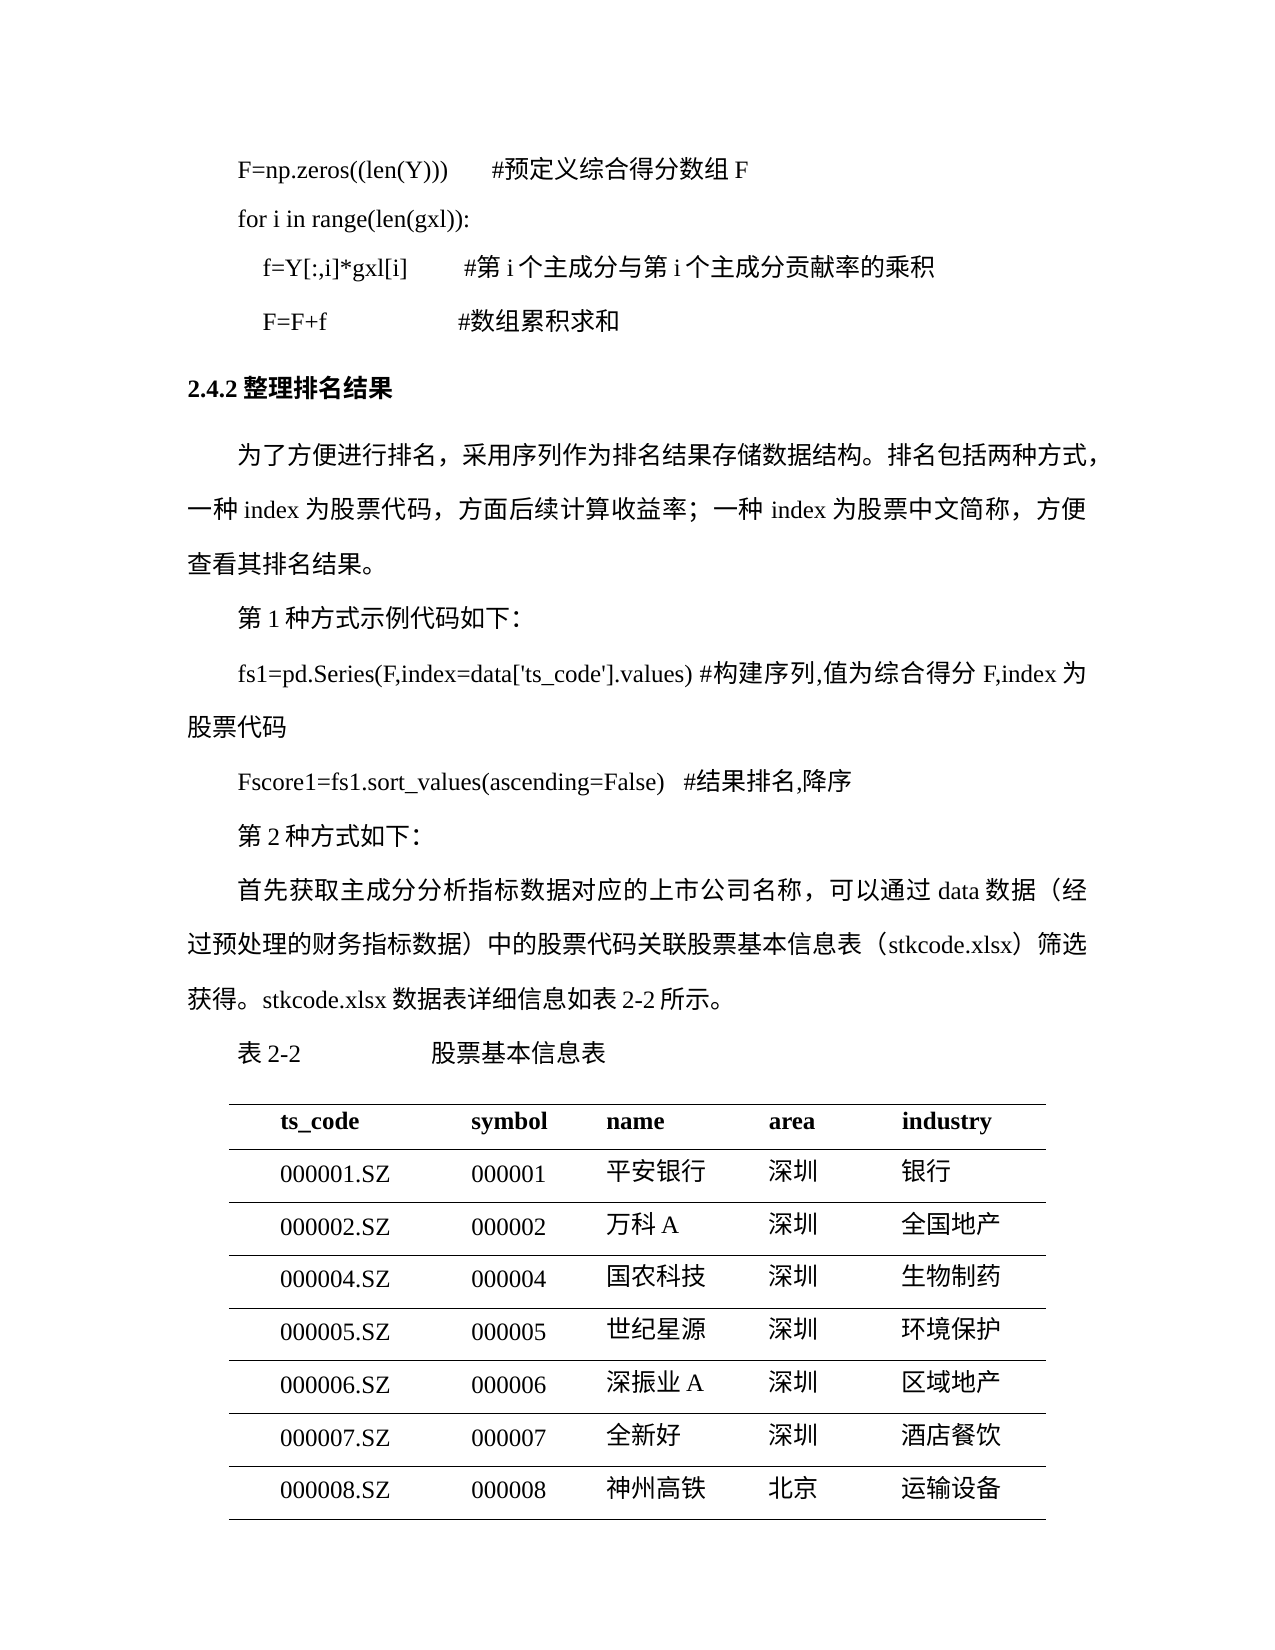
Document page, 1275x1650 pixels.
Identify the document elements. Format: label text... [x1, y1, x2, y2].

table_cell 深圳 [717, 1256, 850, 1307]
table_header symbol [420, 1105, 554, 1149]
table_cell 深圳 [717, 1150, 850, 1202]
table_cell 北京 [717, 1467, 850, 1519]
text for i in range(len(gxl)): [187, 204, 1087, 233]
text 首先获取主成分分析指标数据对应的上市公司名称，可以通过data数据（经过预处理的财务指标数据）中的股票代码关联股票基本信息表（stkcode.xlsx）筛选获得。stkcode.xlsx数据表详细信息如表2-2所示。 [187, 871, 1087, 1016]
table_header industry [850, 1105, 1046, 1149]
table_cell 000002 [420, 1203, 554, 1254]
table_cell 平安银行 [555, 1150, 717, 1202]
table_cell 000006 [420, 1361, 554, 1413]
table_cell 酒店餐饮 [850, 1414, 1046, 1466]
table_cell 深圳 [717, 1309, 850, 1360]
table_cell 深圳 [717, 1414, 850, 1466]
subtitle 2.4.2 整理排名结果 [187, 369, 1087, 405]
table_cell 000001.SZ [229, 1150, 420, 1202]
table_cell 000008 [420, 1467, 554, 1519]
table_cell 万科A [555, 1203, 717, 1254]
table_cell 生物制药 [850, 1256, 1046, 1307]
table_cell 000006.SZ [229, 1361, 420, 1413]
text F=np.zeros((len(Y))) #预定义综合得分数组F [187, 150, 1087, 186]
table_cell 000007 [420, 1414, 554, 1466]
table_header area [717, 1105, 850, 1149]
table_header name [555, 1105, 717, 1149]
table_cell 国农科技 [555, 1256, 717, 1307]
text 第1种方式示例代码如下： [187, 599, 1087, 635]
text 为了方便进行排名，采用序列作为排名结果存储数据结构。排名包括两种方式，一种index为股票代码，方面后续计算收益率；一种index为股票中文简称，方便查看其排名结果。 [187, 436, 1087, 581]
table_cell 深圳 [717, 1203, 850, 1254]
table_cell 环境保护 [850, 1309, 1046, 1360]
table_cell 全国地产 [850, 1203, 1046, 1254]
table_cell 运输设备 [850, 1467, 1046, 1519]
text F=F+f #数组累积求和 [187, 302, 1087, 338]
table_cell 000007.SZ [229, 1414, 420, 1466]
text 表2-2 股票基本信息表 [187, 1034, 1087, 1070]
table_cell 000004 [420, 1256, 554, 1307]
table_cell 深圳 [717, 1361, 850, 1413]
table_cell 000005.SZ [229, 1309, 420, 1360]
table_cell 全新好 [555, 1414, 717, 1466]
table_cell 深振业A [555, 1361, 717, 1413]
table_cell 000001 [420, 1150, 554, 1202]
table_cell 世纪星源 [555, 1309, 717, 1360]
text 第2种方式如下： [187, 816, 1087, 852]
table_cell 区域地产 [850, 1361, 1046, 1413]
text fs1=pd.Series(F,index=data['ts_code'].values) #构建序列,值为综合得分F,index为股票代码 [187, 653, 1087, 744]
table_header ts_code [229, 1105, 420, 1149]
table_cell 000005 [420, 1309, 554, 1360]
text f=Y[:,i]*gxl[i] #第i个主成分与第i个主成分贡献率的乘积 [187, 247, 1087, 284]
table_cell 000008.SZ [229, 1467, 420, 1519]
table_cell 银行 [850, 1150, 1046, 1202]
text Fscore1=fs1.sort_values(ascending=False) #结果排名,降序 [187, 762, 1087, 798]
table_cell 000002.SZ [229, 1203, 420, 1254]
table_cell 000004.SZ [229, 1256, 420, 1307]
table_cell 神州高铁 [555, 1467, 717, 1519]
